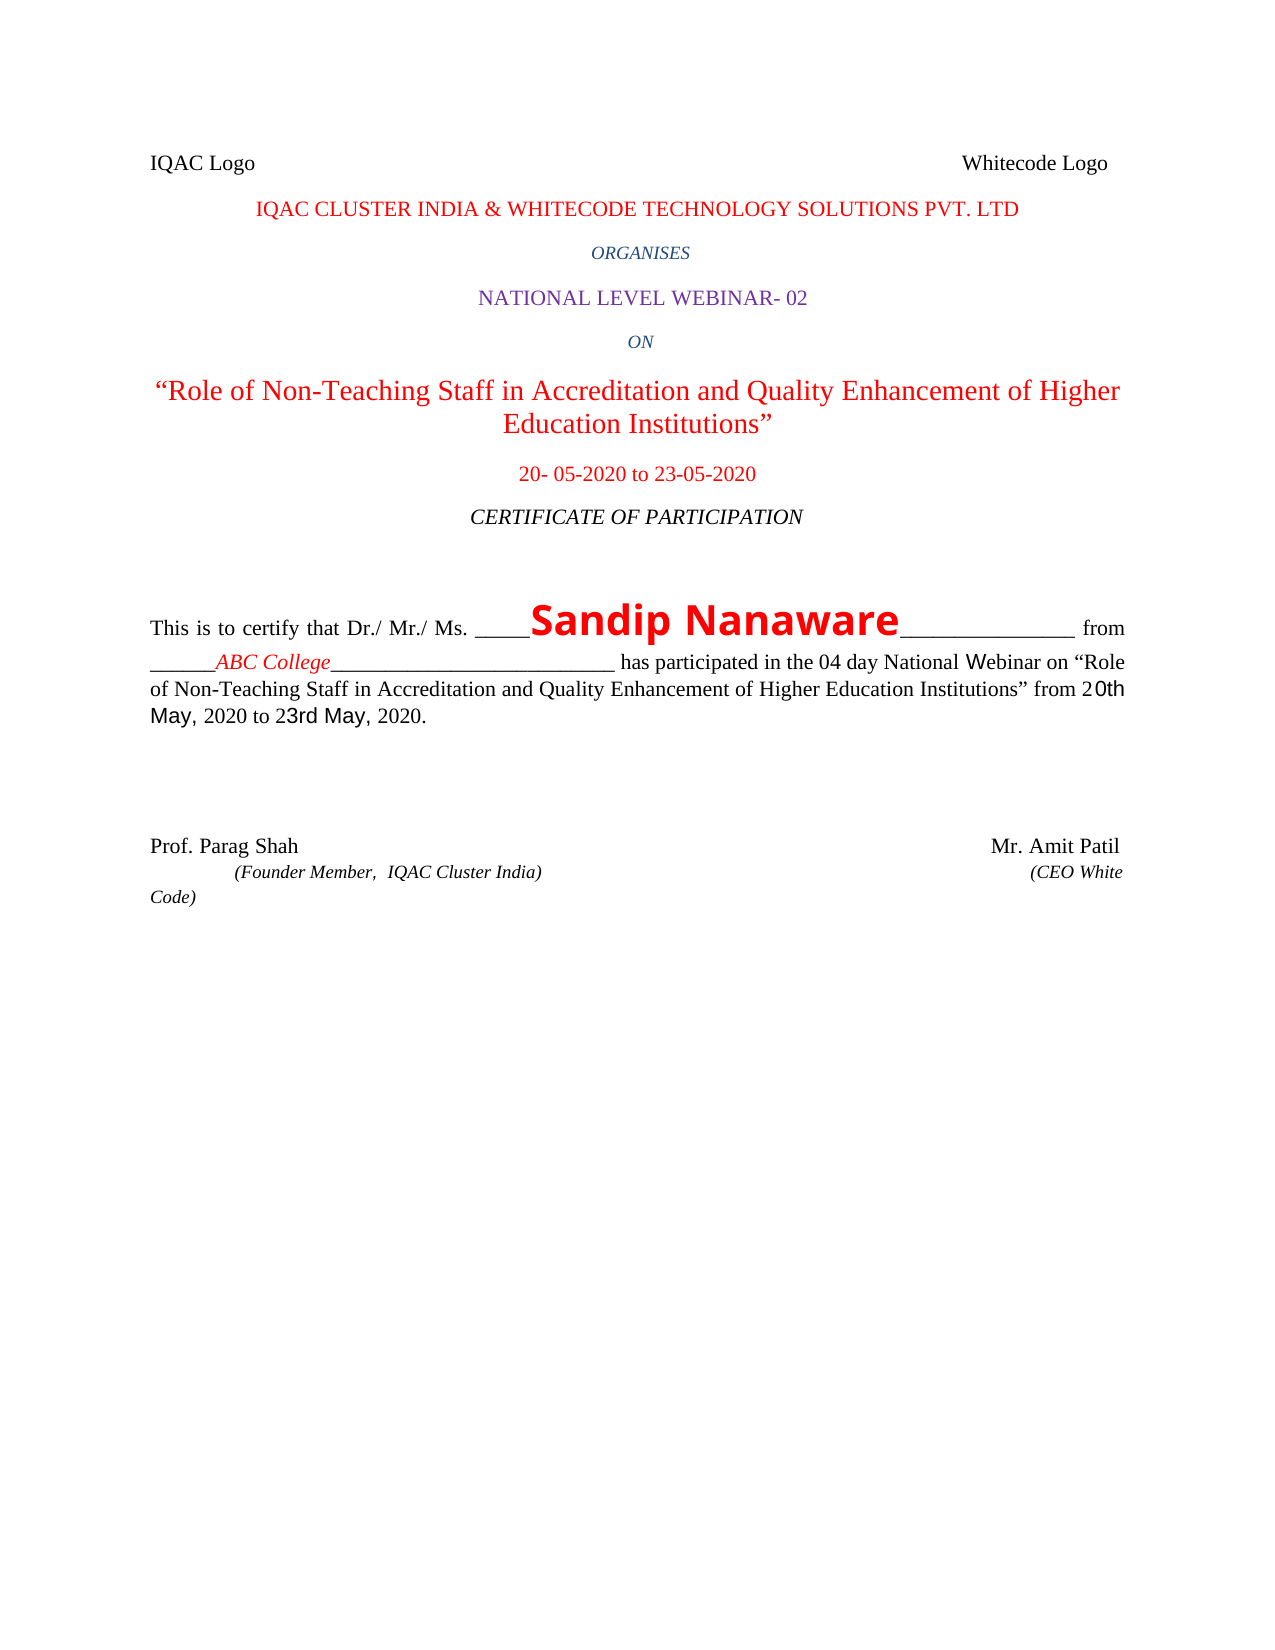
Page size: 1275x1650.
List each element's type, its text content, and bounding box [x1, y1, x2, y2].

text This is to certify that Dr./ Mr./ Ms. _____Sandip Nanaware________________ from ______ABC College__________________________ has participated in the 04 day National Webinar on “Role of Non-Teaching Staff in Accreditation and Quality Enhancement of Higher Education Institutions” from 20th May, 2020 to 23rd May, 2020. [150, 591, 1125, 728]
text ON [150, 331, 1125, 352]
text IQAC CLUSTER INDIA & WHITECODE TECHNOLOGY SOLUTIONS PVT. LTD [150, 196, 1125, 221]
text IQAC Logo Whitecode Logo [150, 150, 1125, 175]
text NATIONAL LEVEL WEBINAR- 02 [150, 284, 1125, 310]
text Prof. Parag Shah Mr. Amit Patil (Founder Member, IQAC Cluster India) (CEO White Code) [150, 833, 1125, 908]
text ORGANISES [150, 242, 1125, 264]
text “Role of Non-Teaching Staff in Accreditation and Quality Enhancement of Higher Education Institutions” [150, 373, 1125, 440]
text CERTIFICATE OF PARTICIPATION [150, 504, 1125, 529]
text 20- 05-2020 to 23-05-2020 [150, 461, 1125, 486]
